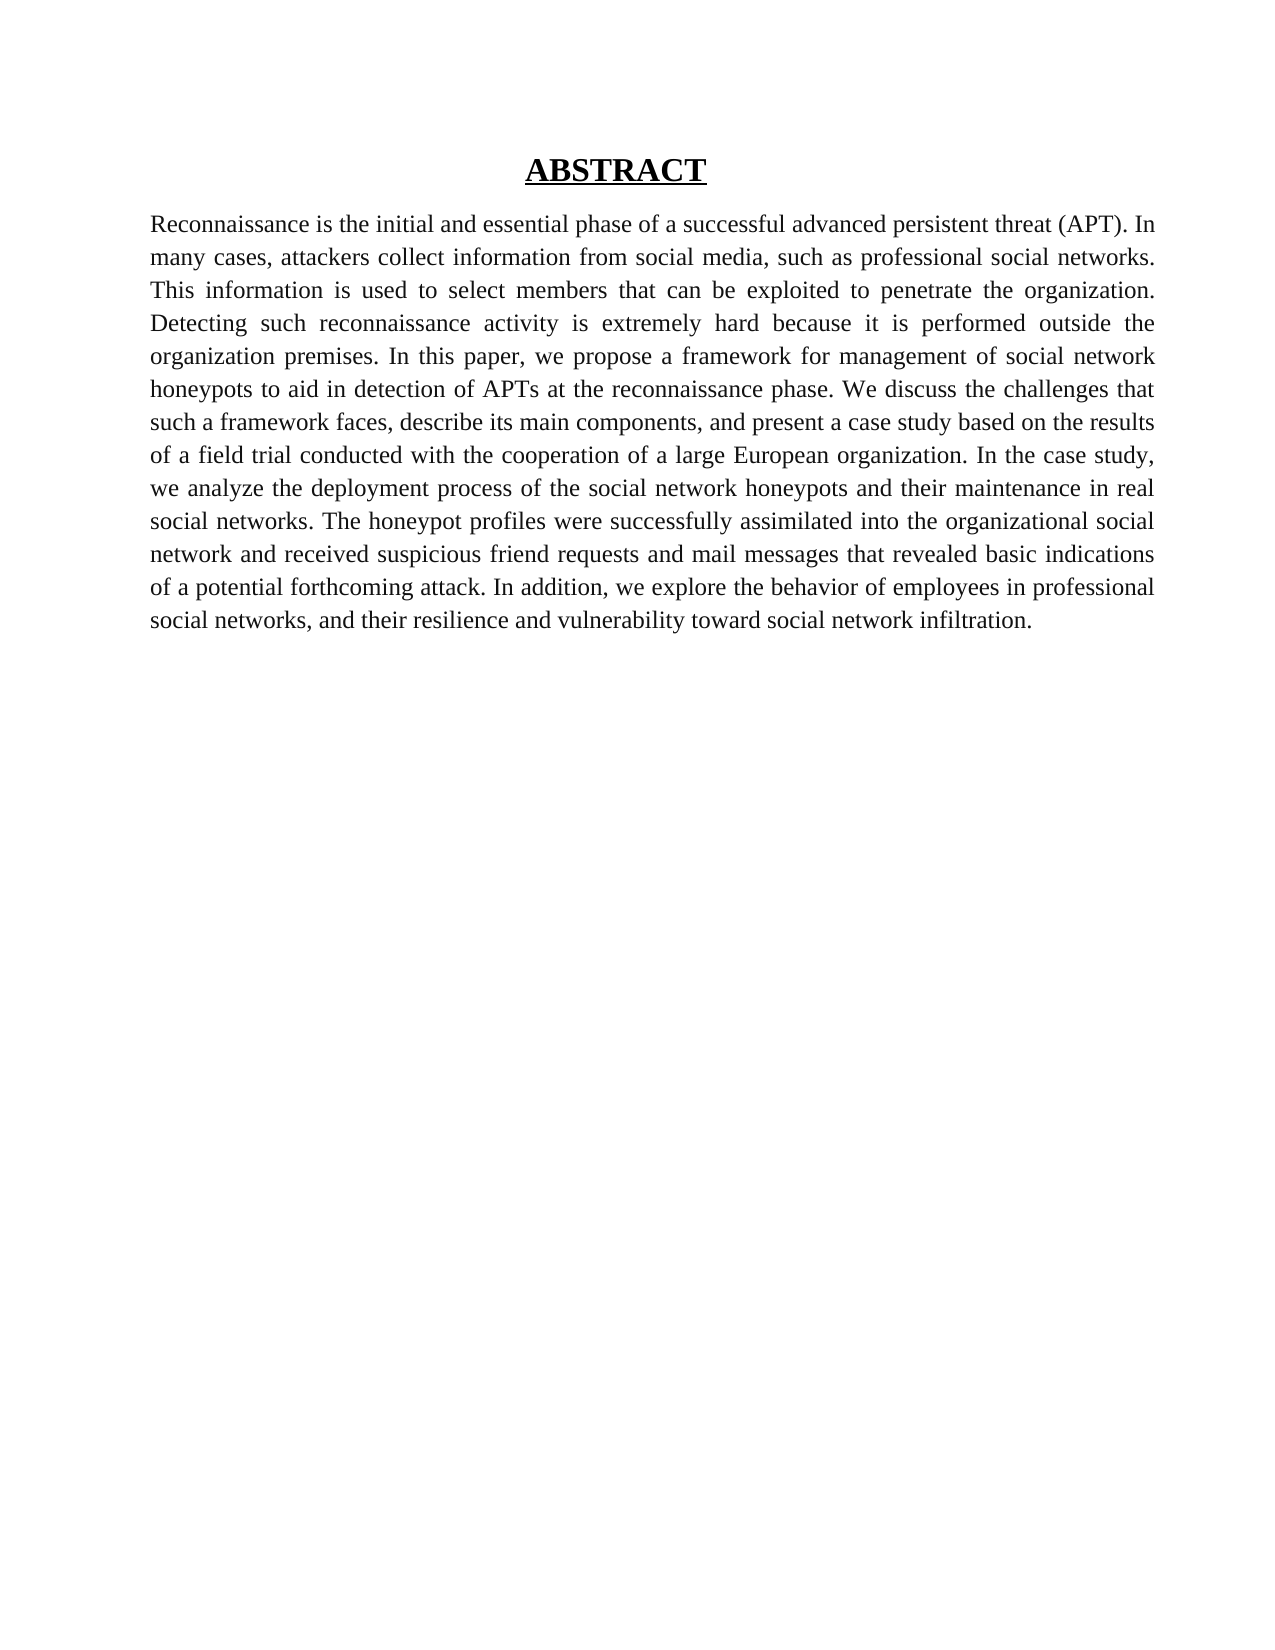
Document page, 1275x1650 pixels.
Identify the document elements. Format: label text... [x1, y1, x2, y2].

text ABSTRACT [525, 150, 1175, 188]
